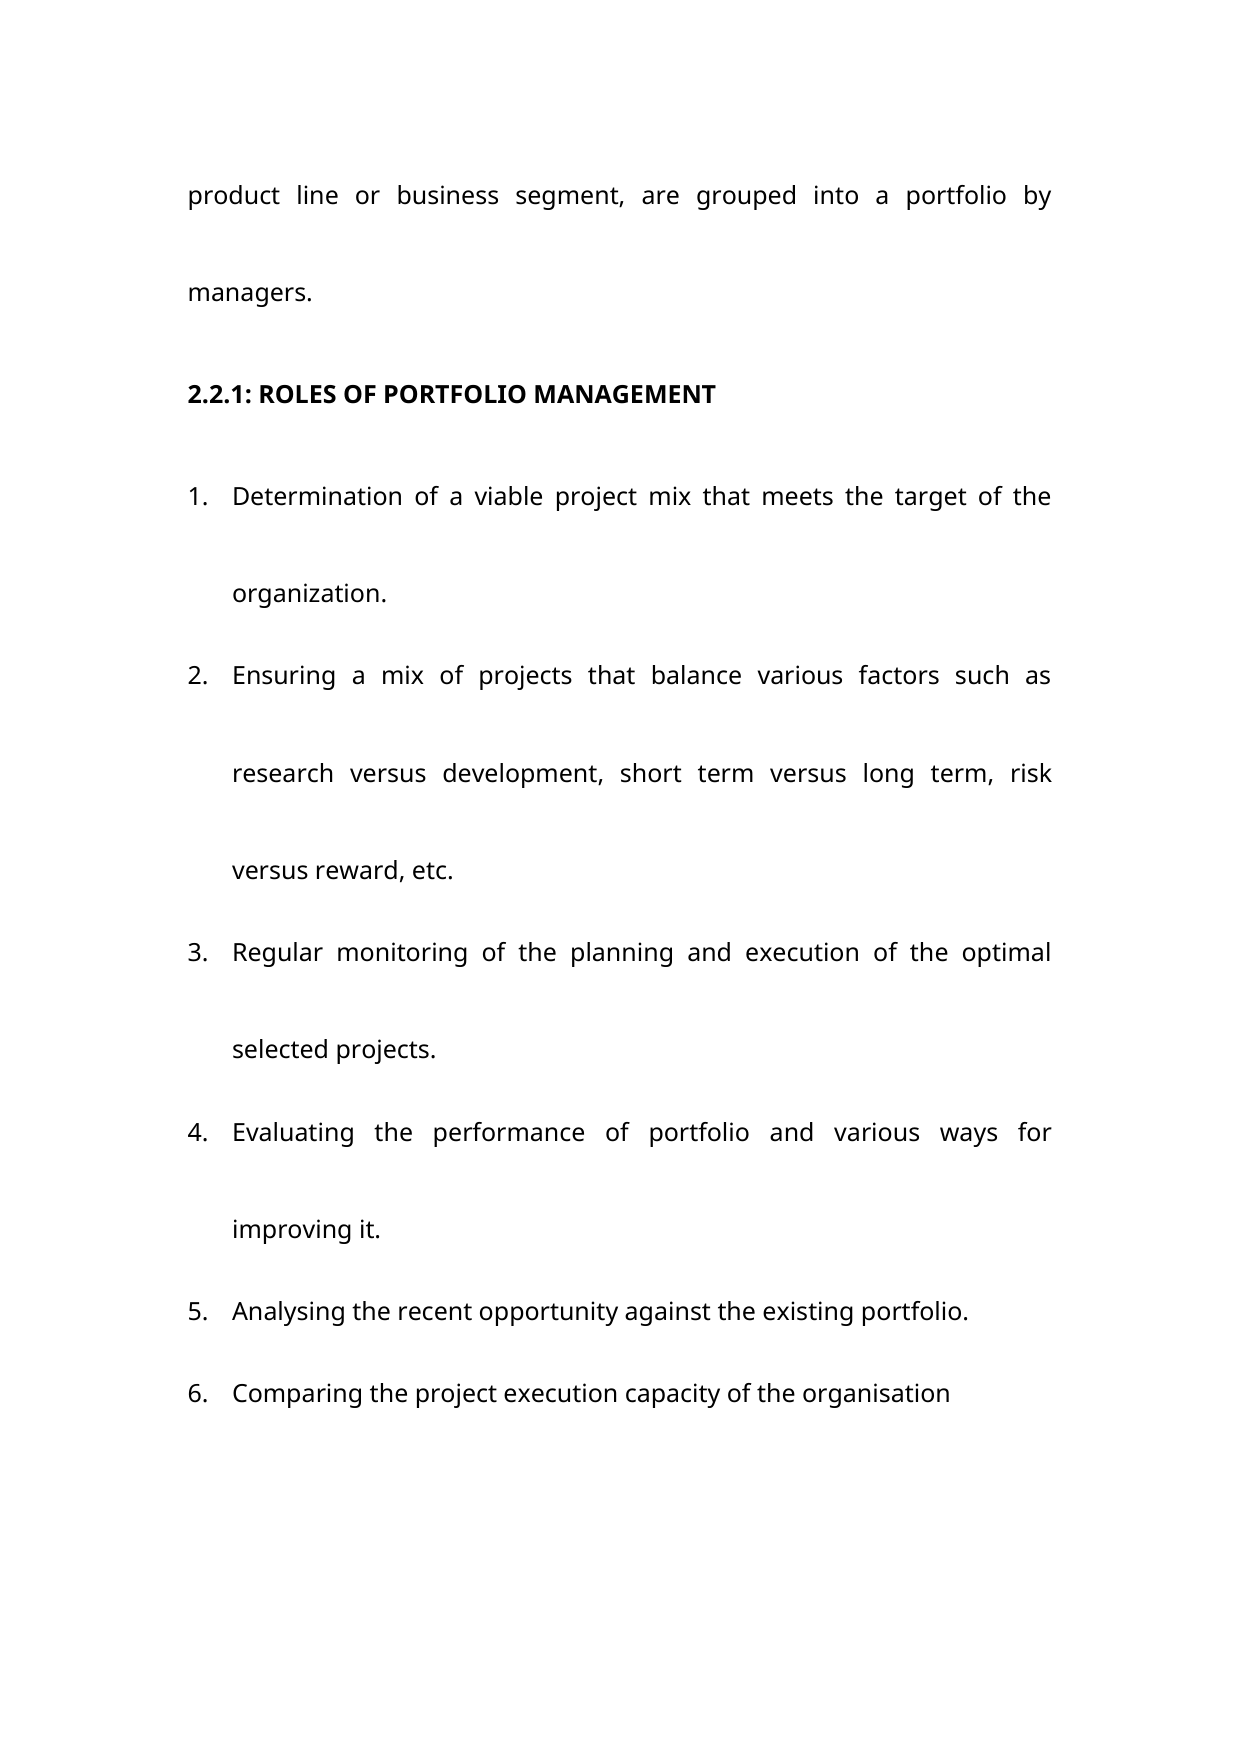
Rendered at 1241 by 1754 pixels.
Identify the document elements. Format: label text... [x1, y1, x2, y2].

list Ensuring a mix of projects that balance various factors such as research versus development, short term versus long term, risk versus reward, etc. [187, 642, 1053, 902]
list Analysing the recent opportunity against the existing portfolio. [187, 1278, 1053, 1343]
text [187, 162, 1053, 324]
list Determination of a viable project mix that meets the target of the organization. [187, 463, 1053, 625]
list Comparing the project execution capacity of the organisation [187, 1360, 1053, 1425]
list Regular monitoring of the planning and execution of the optimal selected projects. [187, 919, 1053, 1082]
text 2.2.1: ROLES OF PORTFOLIO MANAGEMENT [187, 361, 1053, 426]
list Evaluating the performance of portfolio and various ways for improving it. [187, 1099, 1053, 1261]
